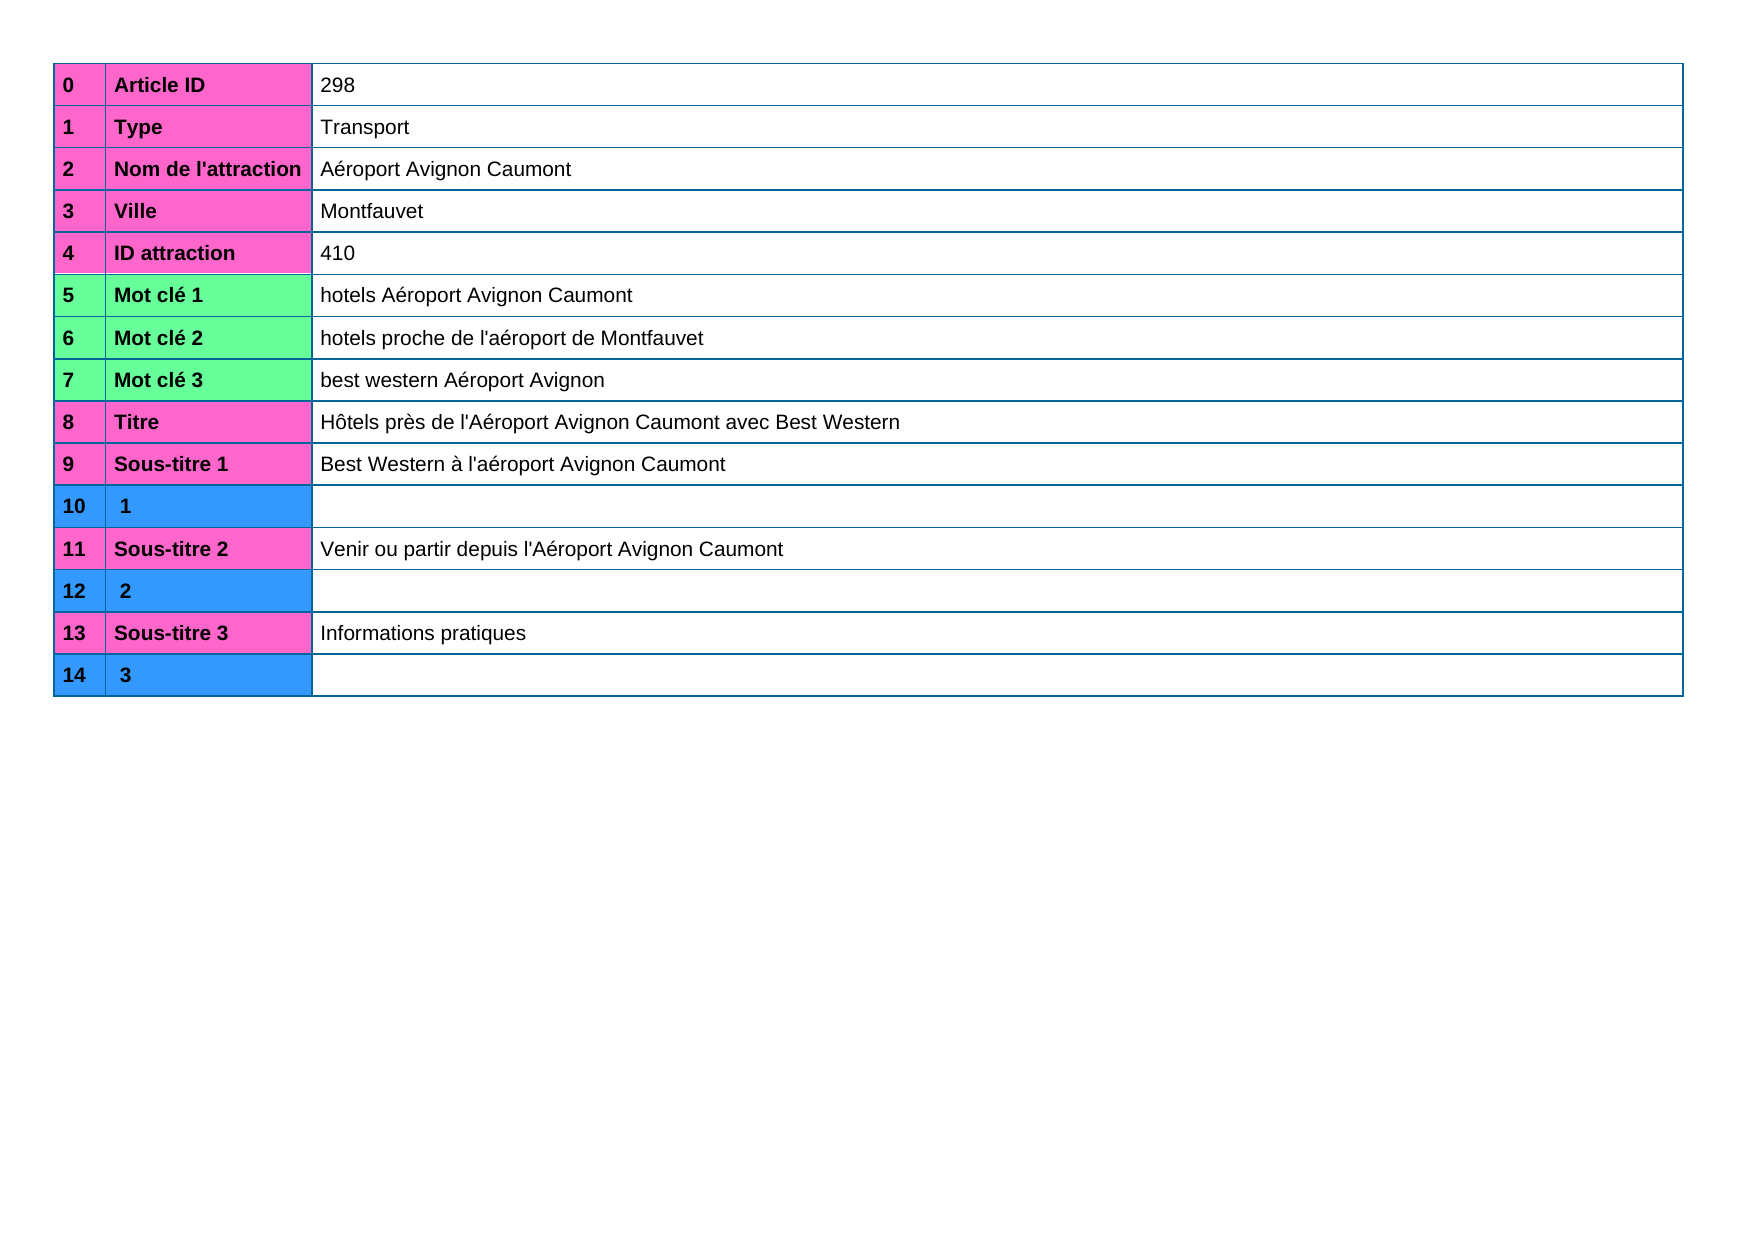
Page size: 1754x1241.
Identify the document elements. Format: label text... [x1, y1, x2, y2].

table_cell Titre [106, 402, 311, 442]
table_cell hotels Aéroport Avignon Caumont [313, 275, 1682, 316]
table_cell 1 [55, 106, 105, 147]
table_cell [313, 655, 1682, 695]
table_cell Sous-titre 2 [106, 528, 311, 569]
table_cell 6 [55, 317, 105, 358]
table_cell Type [106, 106, 311, 147]
table_cell 8 [55, 402, 105, 442]
table_header 298 [313, 64, 1682, 105]
table_cell 3 [55, 191, 105, 231]
table_cell 13 [55, 613, 105, 653]
table_cell Hôtels près de l'Aéroport Avignon Caumont avec Best Western [313, 402, 1682, 442]
table_cell 12 [55, 570, 105, 611]
table_cell 7 [55, 360, 105, 400]
table_cell [313, 570, 1682, 611]
table_cell Mot clé 1 [106, 275, 311, 316]
table_cell Best Western à l'aéroport Avignon Caumont [313, 444, 1682, 484]
table_cell 11 [55, 528, 105, 569]
table_cell Aéroport Avignon Caumont [313, 148, 1682, 189]
table_cell [313, 486, 1682, 527]
table_cell Venir ou partir depuis l'Aéroport Avignon Caumont [313, 528, 1682, 569]
table_cell Ville [106, 191, 311, 231]
table_cell Sous-titre 3 [106, 613, 311, 653]
table_cell Mot clé 2 [106, 317, 311, 358]
table_header 0 [55, 64, 105, 105]
table_cell Transport [313, 106, 1682, 147]
table_cell 5 [55, 275, 105, 316]
table_cell 2 [106, 570, 311, 611]
table_cell hotels proche de l'aéroport de Montfauvet [313, 317, 1682, 358]
table_cell Montfauvet [313, 191, 1682, 231]
table_cell Informations pratiques [313, 613, 1682, 653]
table_cell 2 [55, 148, 105, 189]
table_cell Sous-titre 1 [106, 444, 311, 484]
table_cell 1 [106, 486, 311, 527]
table_cell Mot clé 3 [106, 360, 311, 400]
table_cell ID attraction [106, 233, 311, 273]
table_cell 14 [55, 655, 105, 695]
table_cell 4 [55, 233, 105, 273]
table_header Article ID [106, 64, 311, 105]
table_cell 10 [55, 486, 105, 527]
table_cell Nom de l'attraction [106, 148, 311, 189]
table_cell best western Aéroport Avignon [313, 360, 1682, 400]
table_cell 9 [55, 444, 105, 484]
table_cell 410 [313, 233, 1682, 273]
table_cell 3 [106, 655, 311, 695]
